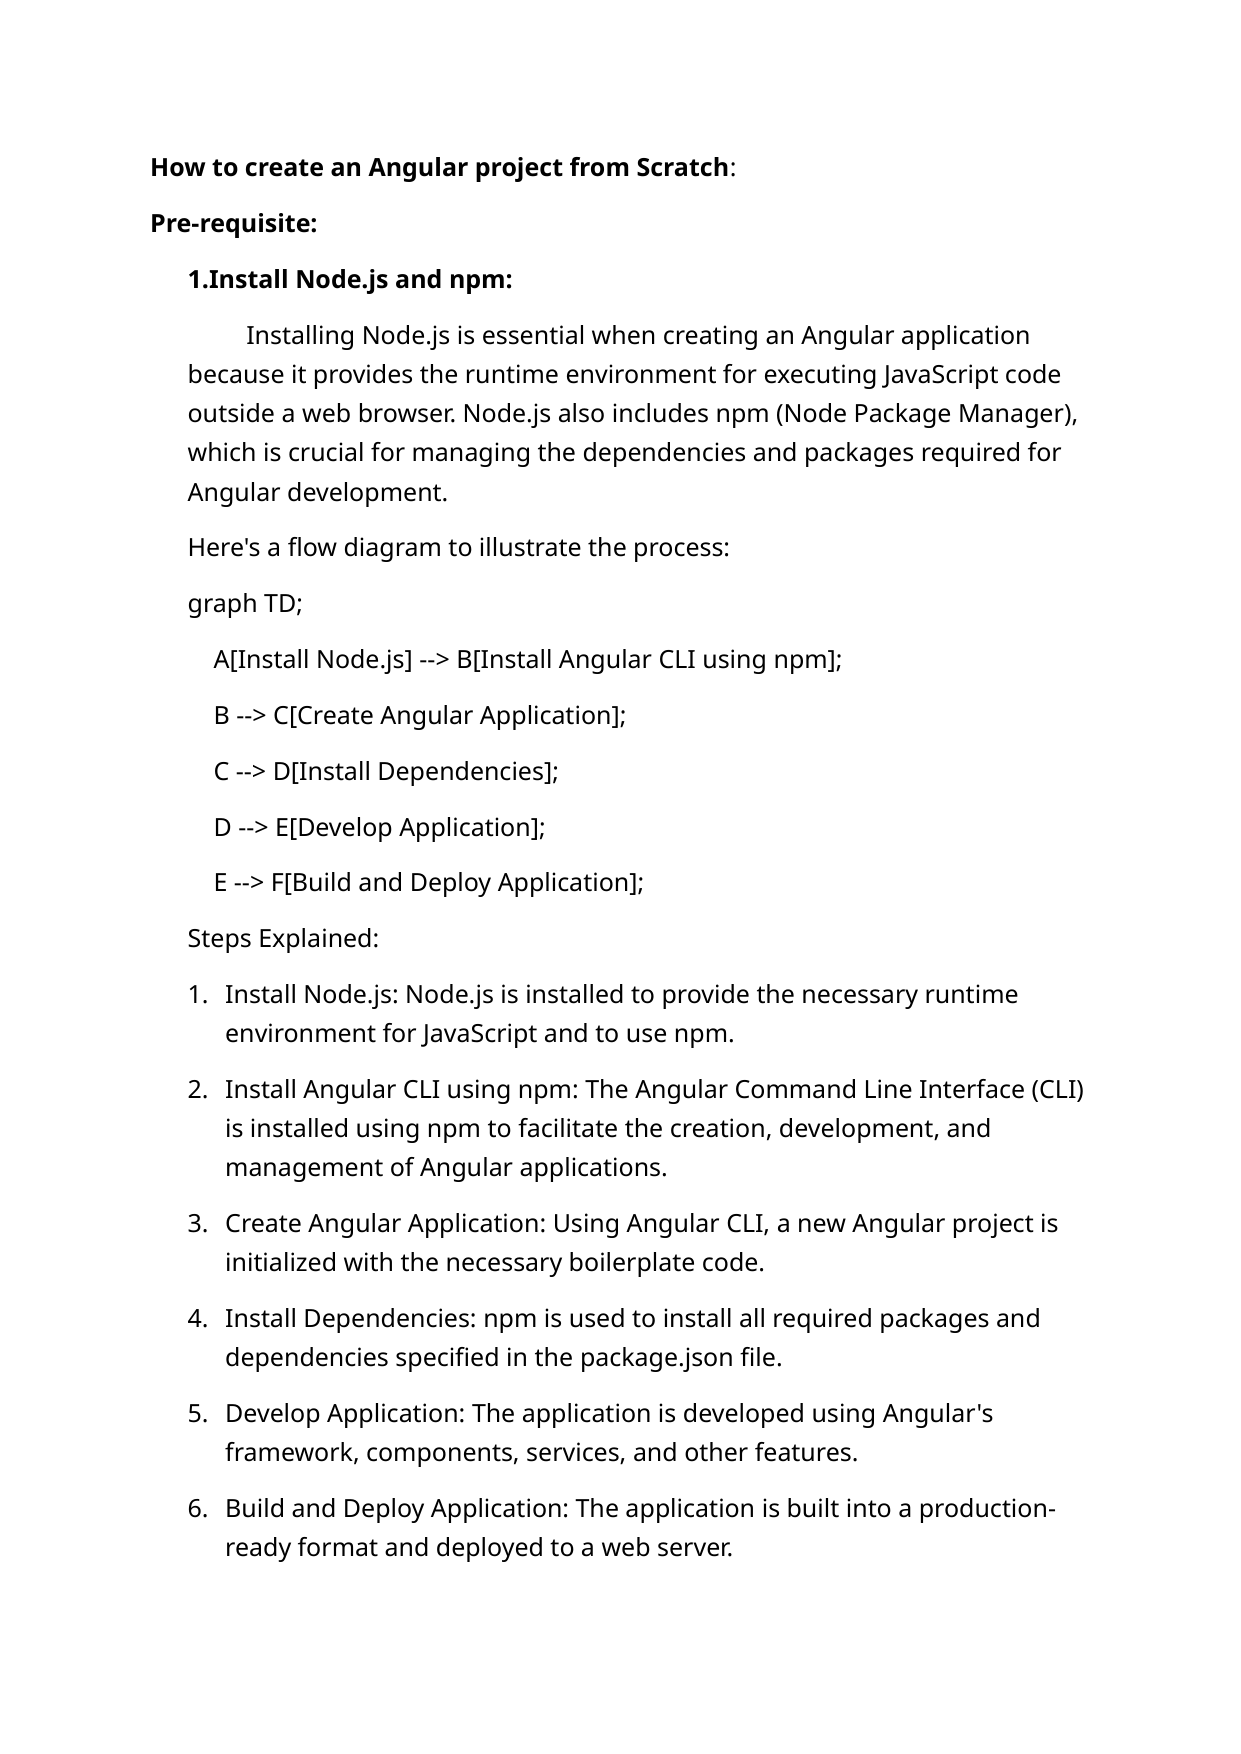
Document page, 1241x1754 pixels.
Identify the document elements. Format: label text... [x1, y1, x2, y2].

text A[Install Node.js] --> B[Install Angular CLI using npm]; [187, 642, 1090, 676]
text How to create an Angular project from Scratch: [150, 150, 1090, 184]
text Steps Explained: [187, 921, 1090, 955]
text B --> C[Create Angular Application]; [187, 697, 1090, 732]
list Install Angular CLI using npm: The Angular Command Line Interface (CLI) is installed using npm to facilitate the creation, development, and management of Angular applications. [187, 1072, 1090, 1184]
text C --> D[Install Dependencies]; [187, 753, 1090, 787]
list Develop Application: The application is developed using Angular's framework, components, services, and other features. [187, 1396, 1090, 1469]
text Installing Node.js is essential when creating an Angular application because it provides the runtime environment for executing JavaScript code outside a web browser. Node.js also includes npm (Node Package Manager), which is crucial for managing the dependencies and packages required for Angular development. [187, 317, 1090, 508]
list Create Angular Application: Using Angular CLI, a new Angular project is initialized with the necessary boilerplate code. [187, 1206, 1090, 1279]
list Build and Deploy Application: The application is built into a production-ready format and deployed to a web server. [187, 1491, 1090, 1564]
list Install Node.js: Node.js is installed to provide the necessary runtime environment for JavaScript and to use npm. [187, 977, 1090, 1050]
text Pre-requisite: [150, 206, 1090, 240]
text 1.Install Node.js and npm: [187, 262, 1090, 296]
text E --> F[Build and Deploy Application]; [187, 865, 1090, 899]
text Here's a flow diagram to illustrate the process: [187, 530, 1090, 564]
text D --> E[Develop Application]; [187, 809, 1090, 843]
text graph TD; [187, 586, 1090, 620]
list Install Dependencies: npm is used to install all required packages and dependencies specified in the package.json file. [187, 1301, 1090, 1374]
